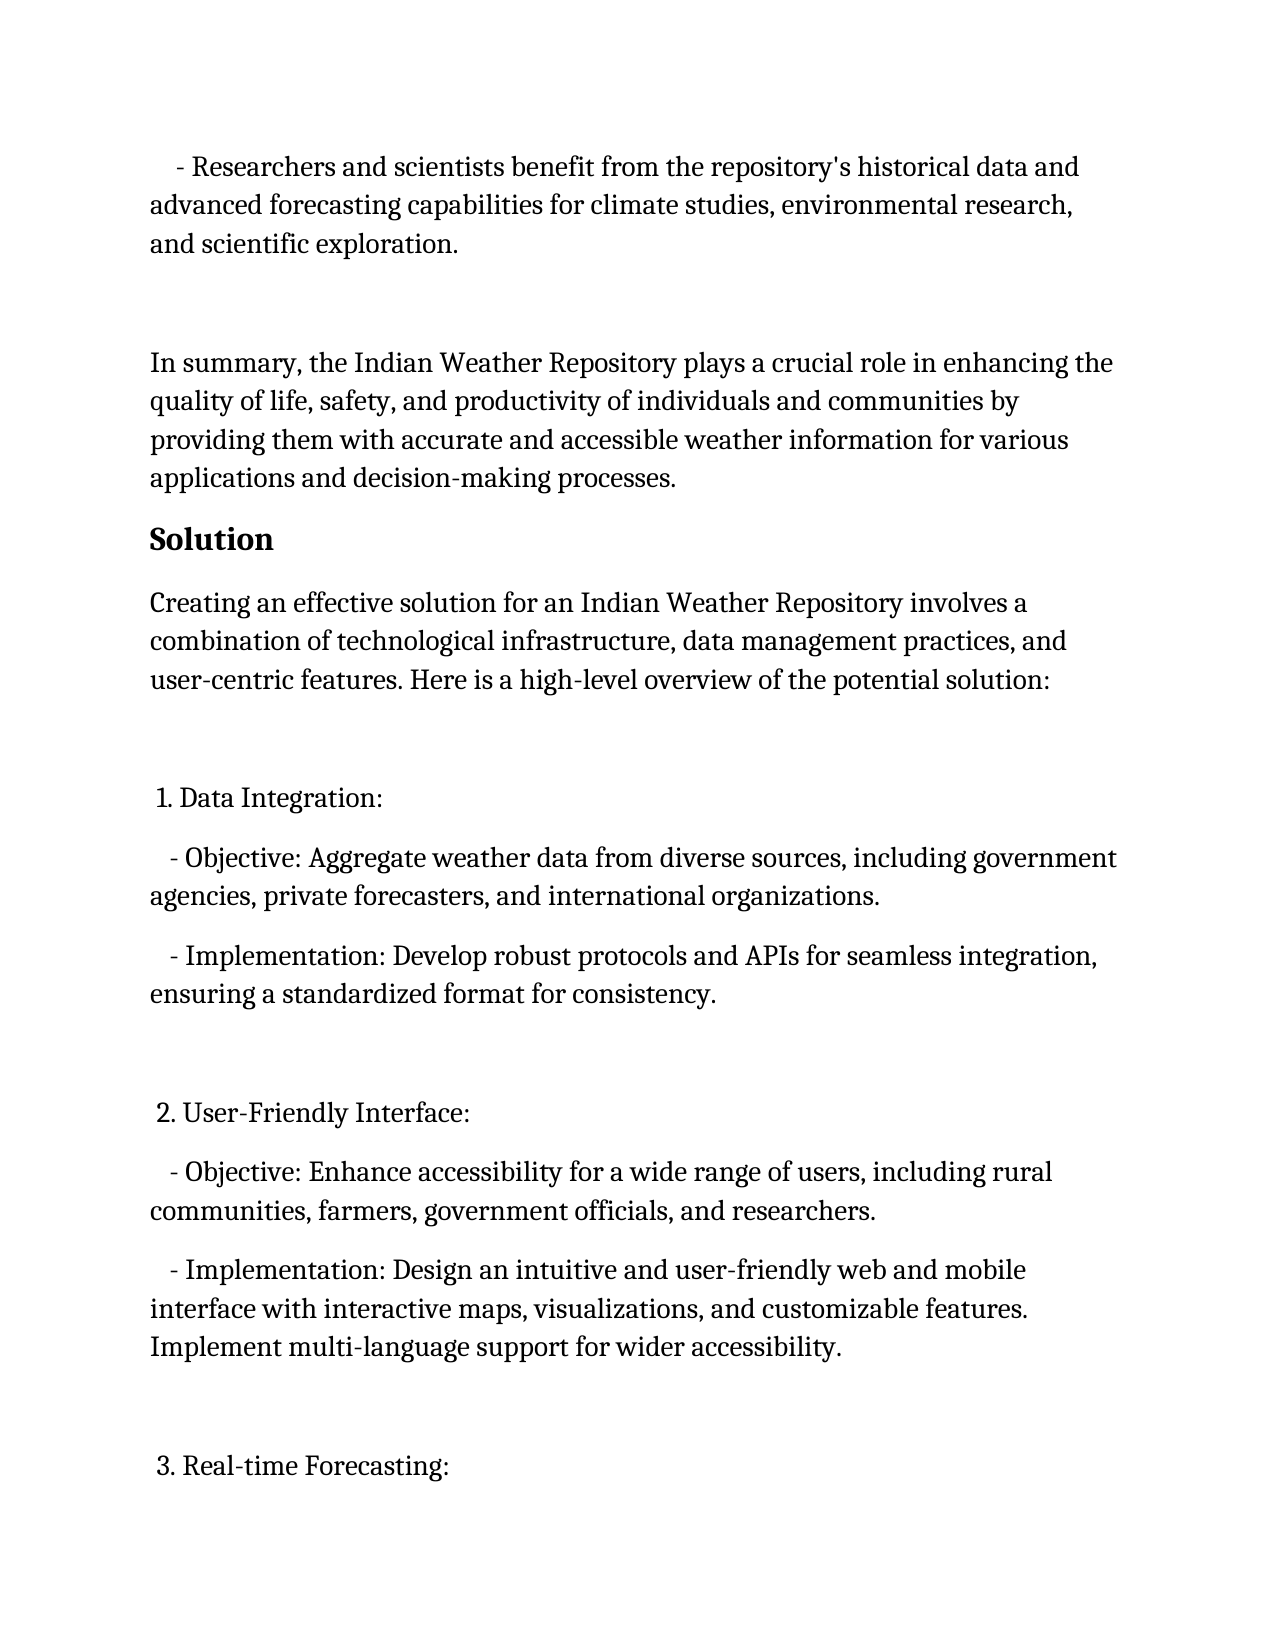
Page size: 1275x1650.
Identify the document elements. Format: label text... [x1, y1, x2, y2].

text 1. Data Integration: [150, 782, 1125, 815]
text 3. Real-time Forecasting: [150, 1449, 1125, 1483]
text Creating an effective solution for an Indian Weather Repository involves a combination of technological infrastructure, data management practices, and user-centric features. Here is a high-level overview of the potential solution: [150, 586, 1125, 696]
text - Researchers and scientists benefit from the repository's historical data and advanced forecasting capabilities for climate studies, environmental research, and scientific exploration. [150, 150, 1125, 261]
text - Objective: Enhance accessibility for a wide range of users, including rural communities, farmers, government officials, and researchers. [150, 1156, 1125, 1228]
text - Implementation: Develop robust protocols and APIs for seamless integration, ensuring a standardized format for consistency. [150, 939, 1125, 1011]
text Solution [150, 521, 1125, 559]
text 2. User-Friendly Interface: [150, 1096, 1125, 1130]
text - Implementation: Design an intuitive and user-friendly web and mobile interface with interactive maps, visualizations, and customizable features. Implement multi-language support for wider accessibility. [150, 1253, 1125, 1364]
text In summary, the Indian Weather Repository plays a crucial role in enhancing the quality of life, safety, and productivity of individuals and communities by providing them with accurate and accessible weather information for various applications and decision-making processes. [150, 346, 1125, 495]
text - Objective: Aggregate weather data from diverse sources, including government agencies, private forecasters, and international organizations. [150, 841, 1125, 913]
